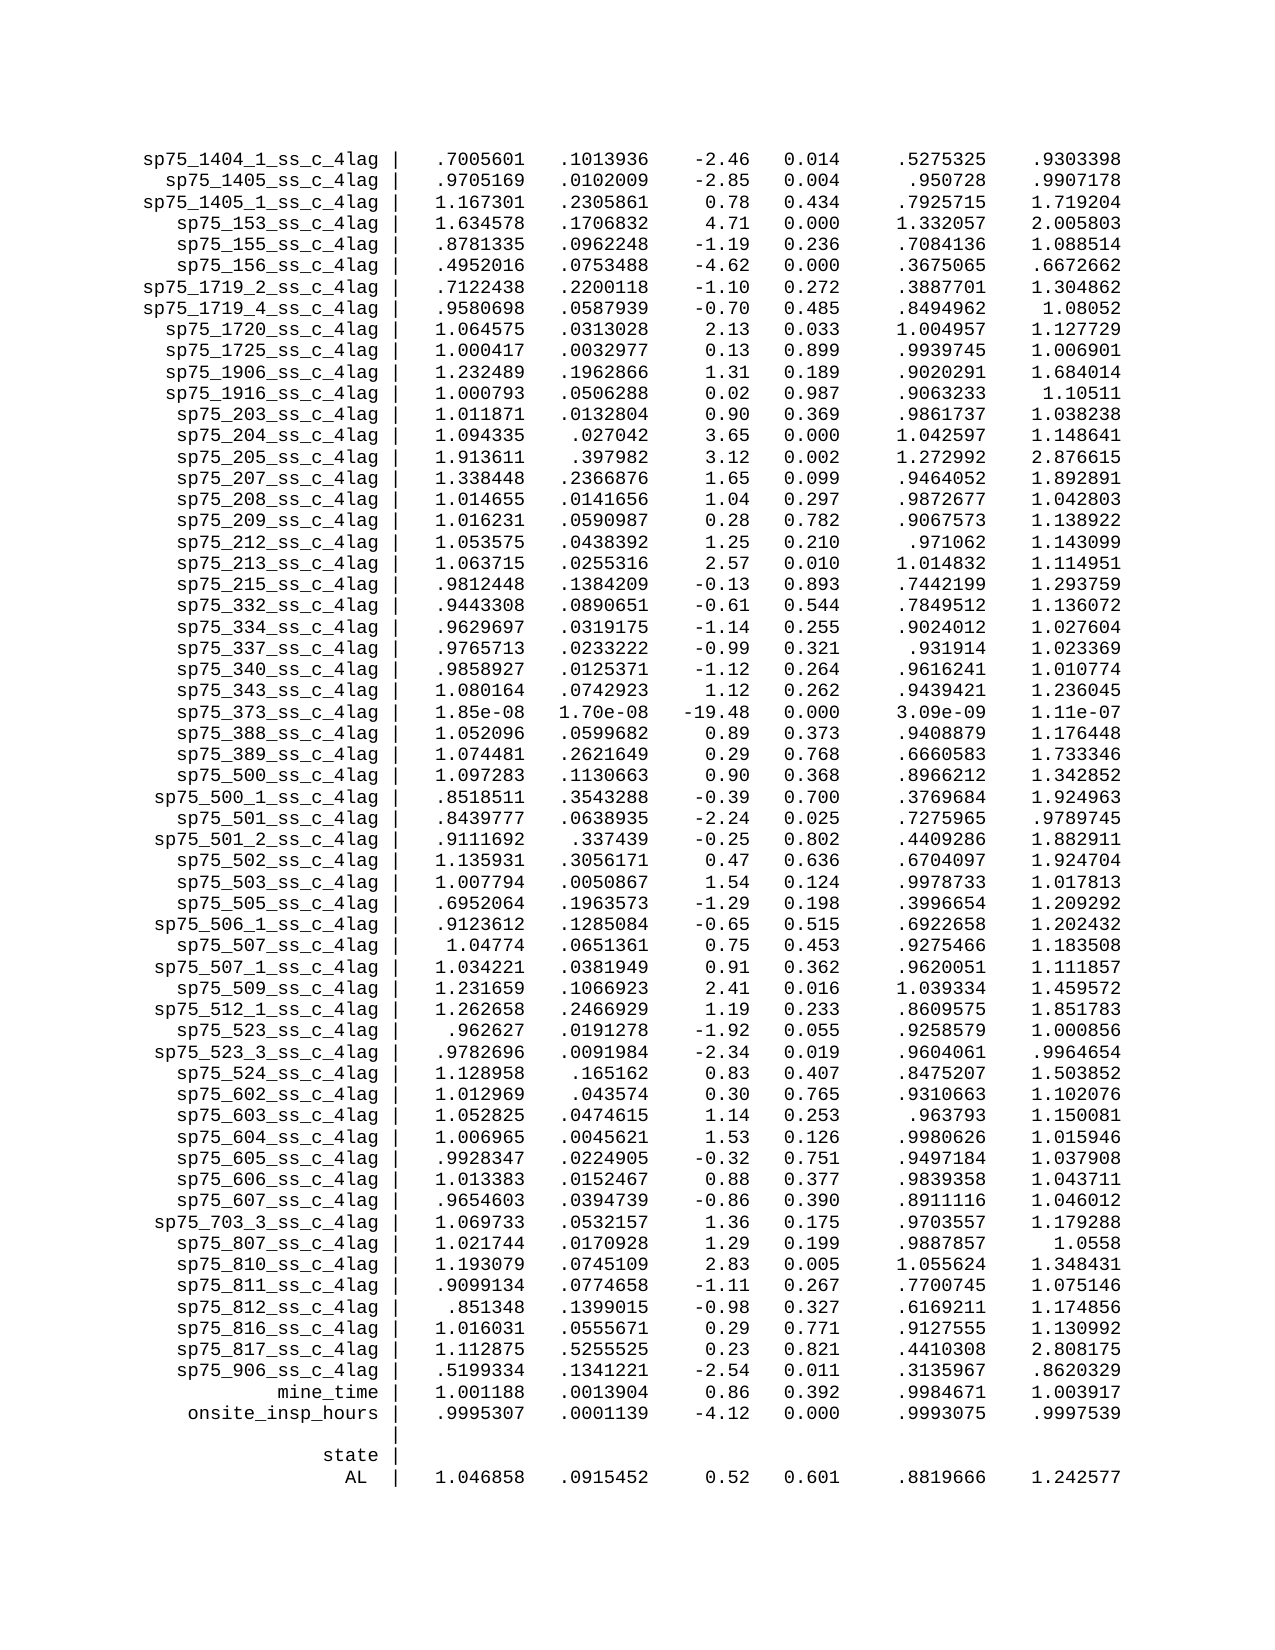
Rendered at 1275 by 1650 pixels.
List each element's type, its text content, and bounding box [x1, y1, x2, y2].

text sp75_523_3_ss_c_4lag | .9782696 .0091984 -2.34 0.019 .9604061 .9964654 [131, 1042, 1162, 1064]
text sp75_816_ss_c_4lag | 1.016031 .0555671 0.29 0.771 .9127555 1.130992 [131, 1319, 1162, 1340]
text sp75_523_ss_c_4lag | .962627 .0191278 -1.92 0.055 .9258579 1.000856 [131, 1021, 1162, 1042]
text sp75_607_ss_c_4lag | .9654603 .0394739 -0.86 0.390 .8911116 1.046012 [131, 1191, 1162, 1212]
text sp75_1405_ss_c_4lag | .9705169 .0102009 -2.85 0.004 .950728 .9907178 [131, 171, 1162, 192]
text sp75_156_ss_c_4lag | .4952016 .0753488 -4.62 0.000 .3675065 .6672662 [131, 256, 1162, 277]
text sp75_1719_4_ss_c_4lag | .9580698 .0587939 -0.70 0.485 .8494962 1.08052 [131, 299, 1162, 320]
text sp75_602_ss_c_4lag | 1.012969 .043574 0.30 0.765 .9310663 1.102076 [131, 1085, 1162, 1106]
text sp75_605_ss_c_4lag | .9928347 .0224905 -0.32 0.751 .9497184 1.037908 [131, 1149, 1162, 1170]
text sp75_1720_ss_c_4lag | 1.064575 .0313028 2.13 0.033 1.004957 1.127729 [131, 320, 1162, 341]
text sp75_500_ss_c_4lag | 1.097283 .1130663 0.90 0.368 .8966212 1.342852 [131, 766, 1162, 787]
text sp75_811_ss_c_4lag | .9099134 .0774658 -1.11 0.267 .7700745 1.075146 [131, 1276, 1162, 1297]
text sp75_810_ss_c_4lag | 1.193079 .0745109 2.83 0.005 1.055624 1.348431 [131, 1255, 1162, 1276]
text sp75_606_ss_c_4lag | 1.013383 .0152467 0.88 0.377 .9839358 1.043711 [131, 1170, 1162, 1191]
text sp75_1916_ss_c_4lag | 1.000793 .0506288 0.02 0.987 .9063233 1.10511 [131, 384, 1162, 405]
text sp75_1725_ss_c_4lag | 1.000417 .0032977 0.13 0.899 .9939745 1.006901 [131, 341, 1162, 362]
text sp75_1906_ss_c_4lag | 1.232489 .1962866 1.31 0.189 .9020291 1.684014 [131, 362, 1162, 384]
text sp75_212_ss_c_4lag | 1.053575 .0438392 1.25 0.210 .971062 1.143099 [131, 532, 1162, 554]
text sp75_205_ss_c_4lag | 1.913611 .397982 3.12 0.002 1.272992 2.876615 [131, 447, 1162, 469]
text sp75_503_ss_c_4lag | 1.007794 .0050867 1.54 0.124 .9978733 1.017813 [131, 872, 1162, 894]
text sp75_343_ss_c_4lag | 1.080164 .0742923 1.12 0.262 .9439421 1.236045 [131, 681, 1162, 702]
text mine_time | 1.001188 .0013904 0.86 0.392 .9984671 1.003917 [131, 1382, 1162, 1404]
text sp75_817_ss_c_4lag | 1.112875 .5255525 0.23 0.821 .4410308 2.808175 [131, 1340, 1162, 1361]
text sp75_703_3_ss_c_4lag | 1.069733 .0532157 1.36 0.175 .9703557 1.179288 [131, 1212, 1162, 1234]
text sp75_507_ss_c_4lag | 1.04774 .0651361 0.75 0.453 .9275466 1.183508 [131, 936, 1162, 957]
text sp75_603_ss_c_4lag | 1.052825 .0474615 1.14 0.253 .963793 1.150081 [131, 1106, 1162, 1127]
text sp75_213_ss_c_4lag | 1.063715 .0255316 2.57 0.010 1.014832 1.114951 [131, 554, 1162, 575]
text sp75_1405_1_ss_c_4lag | 1.167301 .2305861 0.78 0.434 .7925715 1.719204 [131, 192, 1162, 214]
text sp75_906_ss_c_4lag | .5199334 .1341221 -2.54 0.011 .3135967 .8620329 [131, 1361, 1162, 1382]
text sp75_1404_1_ss_c_4lag | .7005601 .1013936 -2.46 0.014 .5275325 .9303398 [131, 150, 1162, 171]
text sp75_512_1_ss_c_4lag | 1.262658 .2466929 1.19 0.233 .8609575 1.851783 [131, 1000, 1162, 1021]
text sp75_340_ss_c_4lag | .9858927 .0125371 -1.12 0.264 .9616241 1.010774 [131, 660, 1162, 681]
text sp75_209_ss_c_4lag | 1.016231 .0590987 0.28 0.782 .9067573 1.138922 [131, 511, 1162, 532]
text sp75_501_ss_c_4lag | .8439777 .0638935 -2.24 0.025 .7275965 .9789745 [131, 809, 1162, 830]
text sp75_501_2_ss_c_4lag | .9111692 .337439 -0.25 0.802 .4409286 1.882911 [131, 830, 1162, 851]
text sp75_1719_2_ss_c_4lag | .7122438 .2200118 -1.10 0.272 .3887701 1.304862 [131, 277, 1162, 299]
text sp75_334_ss_c_4lag | .9629697 .0319175 -1.14 0.255 .9024012 1.027604 [131, 617, 1162, 639]
text sp75_604_ss_c_4lag | 1.006965 .0045621 1.53 0.126 .9980626 1.015946 [131, 1127, 1162, 1149]
text sp75_155_ss_c_4lag | .8781335 .0962248 -1.19 0.236 .7084136 1.088514 [131, 235, 1162, 256]
text state | [131, 1446, 1162, 1467]
text sp75_153_ss_c_4lag | 1.634578 .1706832 4.71 0.000 1.332057 2.005803 [131, 214, 1162, 235]
text sp75_388_ss_c_4lag | 1.052096 .0599682 0.89 0.373 .9408879 1.176448 [131, 724, 1162, 745]
text sp75_208_ss_c_4lag | 1.014655 .0141656 1.04 0.297 .9872677 1.042803 [131, 490, 1162, 511]
text sp75_332_ss_c_4lag | .9443308 .0890651 -0.61 0.544 .7849512 1.136072 [131, 596, 1162, 617]
text sp75_507_1_ss_c_4lag | 1.034221 .0381949 0.91 0.362 .9620051 1.111857 [131, 957, 1162, 979]
text sp75_524_ss_c_4lag | 1.128958 .165162 0.83 0.407 .8475207 1.503852 [131, 1064, 1162, 1085]
text sp75_215_ss_c_4lag | .9812448 .1384209 -0.13 0.893 .7442199 1.293759 [131, 575, 1162, 596]
text sp75_812_ss_c_4lag | .851348 .1399015 -0.98 0.327 .6169211 1.174856 [131, 1297, 1162, 1319]
text | [131, 1425, 1162, 1446]
text sp75_389_ss_c_4lag | 1.074481 .2621649 0.29 0.768 .6660583 1.733346 [131, 745, 1162, 766]
text sp75_204_ss_c_4lag | 1.094335 .027042 3.65 0.000 1.042597 1.148641 [131, 426, 1162, 447]
text onsite_insp_hours | .9995307 .0001139 -4.12 0.000 .9993075 .9997539 [131, 1404, 1162, 1425]
text sp75_203_ss_c_4lag | 1.011871 .0132804 0.90 0.369 .9861737 1.038238 [131, 405, 1162, 426]
text sp75_207_ss_c_4lag | 1.338448 .2366876 1.65 0.099 .9464052 1.892891 [131, 469, 1162, 490]
text sp75_509_ss_c_4lag | 1.231659 .1066923 2.41 0.016 1.039334 1.459572 [131, 979, 1162, 1000]
text sp75_337_ss_c_4lag | .9765713 .0233222 -0.99 0.321 .931914 1.023369 [131, 639, 1162, 660]
text sp75_505_ss_c_4lag | .6952064 .1963573 -1.29 0.198 .3996654 1.209292 [131, 894, 1162, 915]
text sp75_500_1_ss_c_4lag | .8518511 .3543288 -0.39 0.700 .3769684 1.924963 [131, 787, 1162, 809]
text sp75_807_ss_c_4lag | 1.021744 .0170928 1.29 0.199 .9887857 1.0558 [131, 1234, 1162, 1255]
text sp75_506_1_ss_c_4lag | .9123612 .1285084 -0.65 0.515 .6922658 1.202432 [131, 915, 1162, 936]
text sp75_373_ss_c_4lag | 1.85e-08 1.70e-08 -19.48 0.000 3.09e-09 1.11e-07 [131, 702, 1162, 724]
text AL | 1.046858 .0915452 0.52 0.601 .8819666 1.242577 [131, 1467, 1162, 1489]
text sp75_502_ss_c_4lag | 1.135931 .3056171 0.47 0.636 .6704097 1.924704 [131, 851, 1162, 872]
